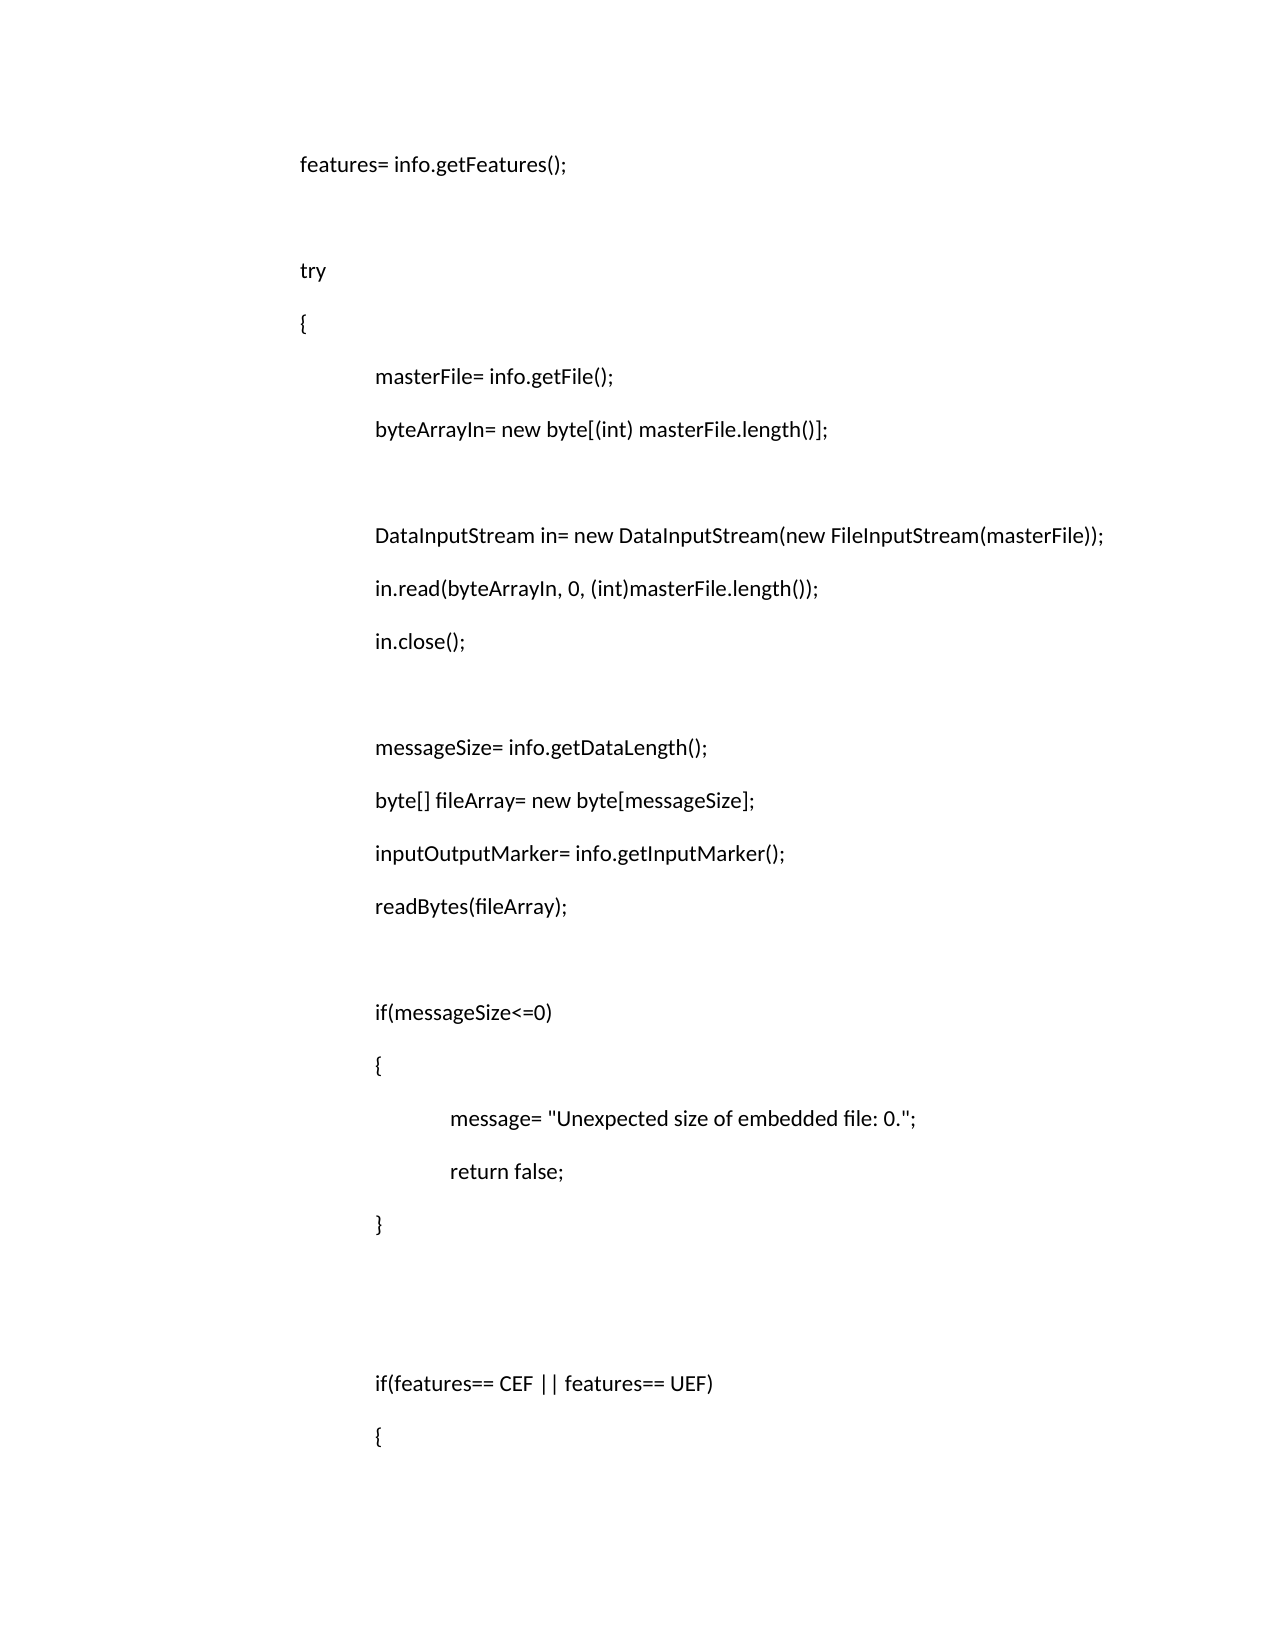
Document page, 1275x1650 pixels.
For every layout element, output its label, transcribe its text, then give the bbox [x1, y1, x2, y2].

text { [150, 1051, 1125, 1079]
text messageSize= info.getDataLength(); [150, 733, 1125, 761]
text message= "Unexpected size of embedded file: 0."; [150, 1104, 1125, 1132]
text byteArrayIn= new byte[(int) masterFile.length()]; [150, 415, 1125, 443]
text byte[] fileArray= new byte[messageSize]; [150, 786, 1125, 814]
text inputOutputMarker= info.getInputMarker(); [150, 839, 1125, 867]
text in.close(); [150, 627, 1125, 655]
text } [150, 1210, 1125, 1238]
text return false; [150, 1157, 1125, 1185]
text { [150, 1422, 1125, 1451]
text DataInputStream in= new DataInputStream(new FileInputStream(masterFile)); [150, 521, 1125, 549]
text masterFile= info.getFile(); [150, 362, 1125, 390]
text features= info.getFeatures(); [150, 150, 1125, 178]
text { [150, 309, 1125, 337]
text in.read(byteArrayIn, 0, (int)masterFile.length()); [150, 574, 1125, 602]
text if(messageSize<=0) [150, 998, 1125, 1026]
text if(features== CEF || features== UEF) [150, 1369, 1125, 1397]
text readBytes(fileArray); [150, 892, 1125, 920]
text try [150, 256, 1125, 284]
